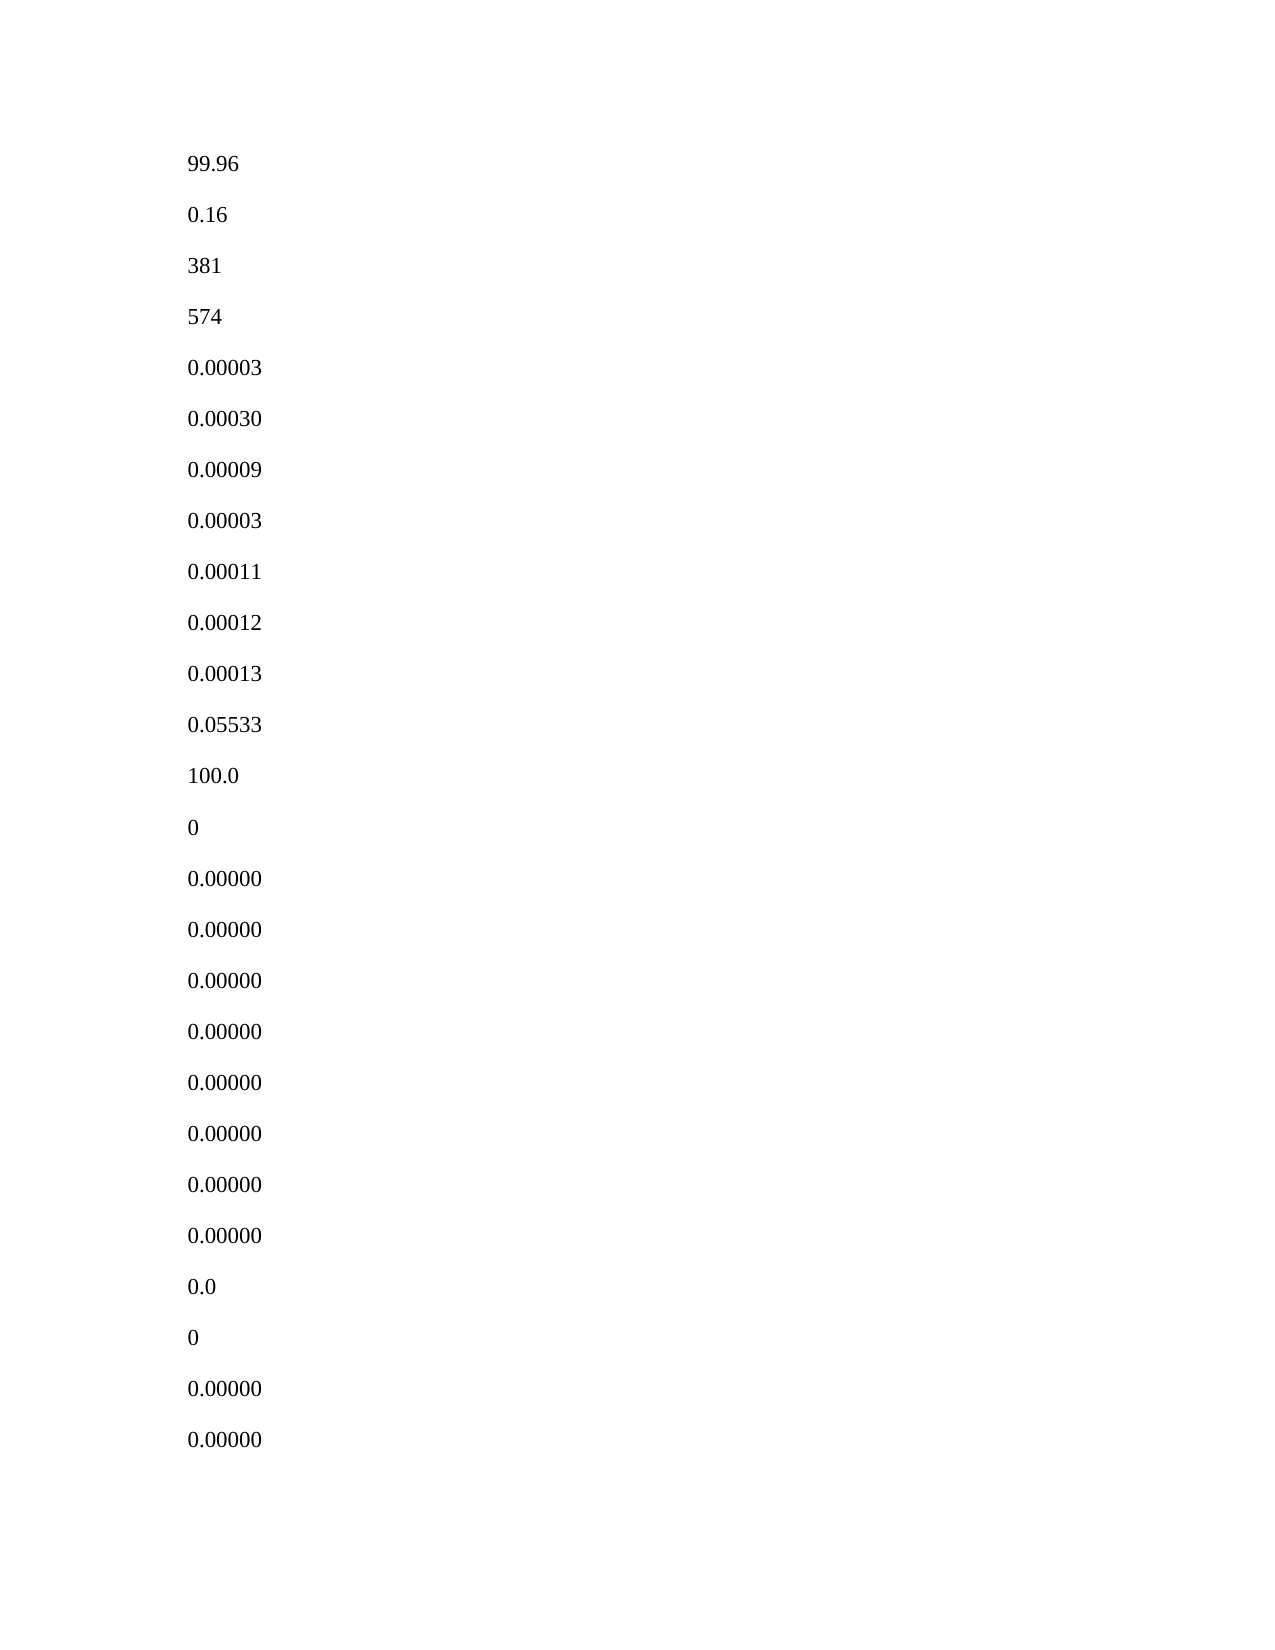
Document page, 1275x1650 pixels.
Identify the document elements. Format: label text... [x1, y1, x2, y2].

table_cell 574 [176, 303, 1076, 354]
table_cell 0.00011 [176, 558, 1076, 609]
table_cell 0.00000 [176, 865, 1076, 916]
table_cell 0.00000 [176, 1171, 1076, 1222]
table_cell 0.00000 [176, 916, 1076, 967]
table_cell 0.00000 [176, 1222, 1076, 1273]
table_header 99.96 [176, 150, 1076, 201]
table_cell 0.16 [176, 201, 1076, 252]
table_cell 0.00000 [176, 1069, 1076, 1120]
table_cell 0.00000 [176, 1120, 1076, 1171]
table_cell 0.0 [176, 1273, 1076, 1324]
table_cell 0.00003 [176, 507, 1076, 558]
table_cell 0.00000 [176, 1018, 1076, 1069]
table_cell 0 [176, 814, 1076, 864]
table_cell 0.00013 [176, 660, 1076, 711]
table_cell 381 [176, 252, 1076, 303]
table_cell 0.00012 [176, 609, 1076, 660]
table_cell 0.00003 [176, 354, 1076, 405]
table_cell 0.00009 [176, 456, 1076, 507]
table_cell 0.00000 [176, 967, 1076, 1018]
table_cell 0 [176, 1324, 1076, 1375]
table_cell 0.00030 [176, 405, 1076, 456]
table_cell 0.00000 [176, 1426, 1076, 1477]
table_cell 100.0 [176, 763, 1076, 813]
table_cell 0.05533 [176, 711, 1076, 762]
table_cell 0.00000 [176, 1375, 1076, 1426]
